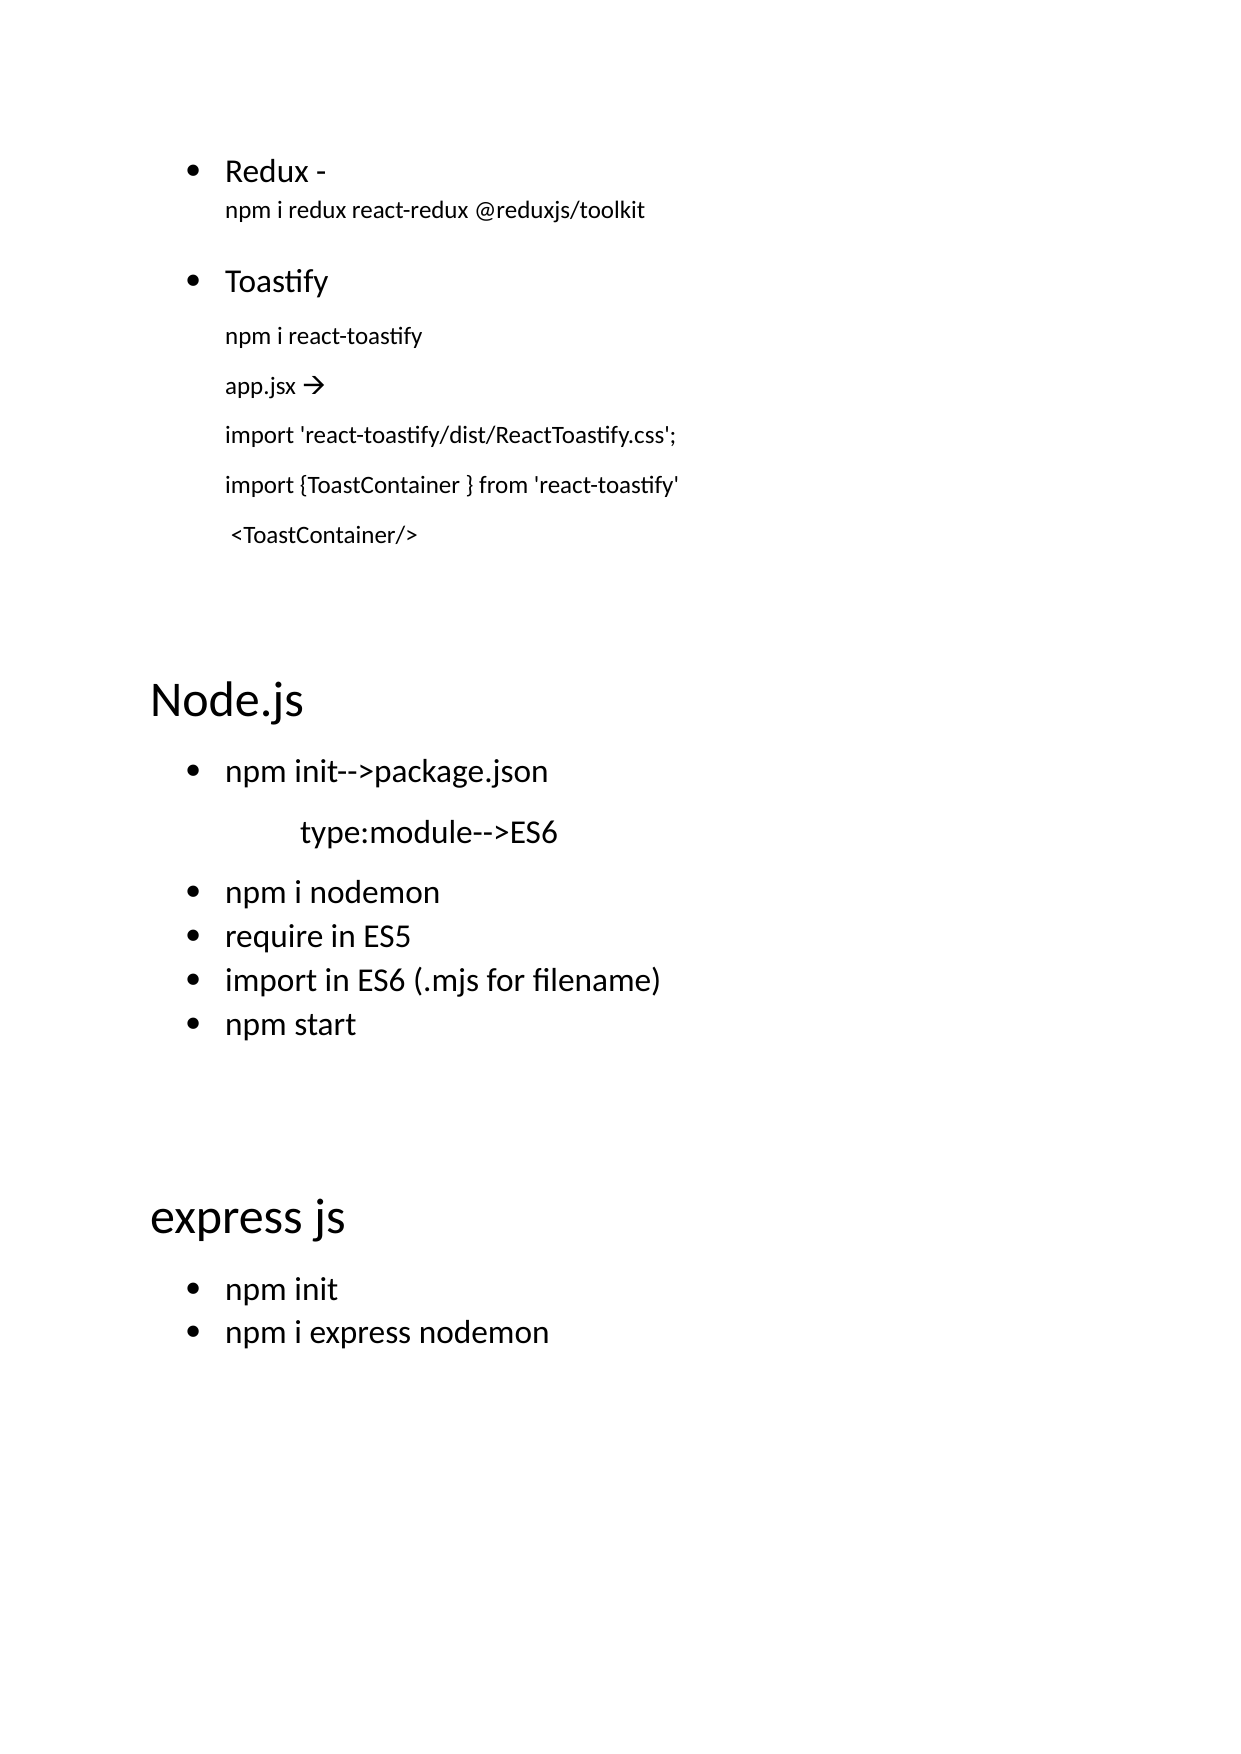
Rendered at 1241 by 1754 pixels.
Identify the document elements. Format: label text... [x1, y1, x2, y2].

text Node.js [150, 667, 1090, 728]
list npm i nodemon [187, 871, 1090, 912]
list npm start [187, 1003, 1090, 1044]
list Toastify [187, 260, 1090, 301]
text npm i react-toastify [225, 320, 1090, 351]
list import in ES6 (.mjs for filename) [187, 959, 1090, 1000]
text express js [150, 1185, 1090, 1246]
text <ToastContainer/> [225, 519, 1090, 549]
list npm i express nodemon [187, 1311, 1090, 1352]
text app.jsx [225, 370, 1090, 401]
list npm i redux react-redux @reduxjs/toolkit [225, 194, 1090, 224]
text import {ToastContainer } from 'react-toastify' [225, 469, 1090, 500]
text type:module-->ES6 [300, 811, 1090, 851]
list npm init-->package.json [187, 750, 1090, 791]
text import 'react-toastify/dist/ReactToastify.css'; [225, 419, 1090, 450]
list Redux - [187, 150, 1090, 191]
list require in ES5 [187, 915, 1090, 956]
list npm init [187, 1267, 1090, 1308]
